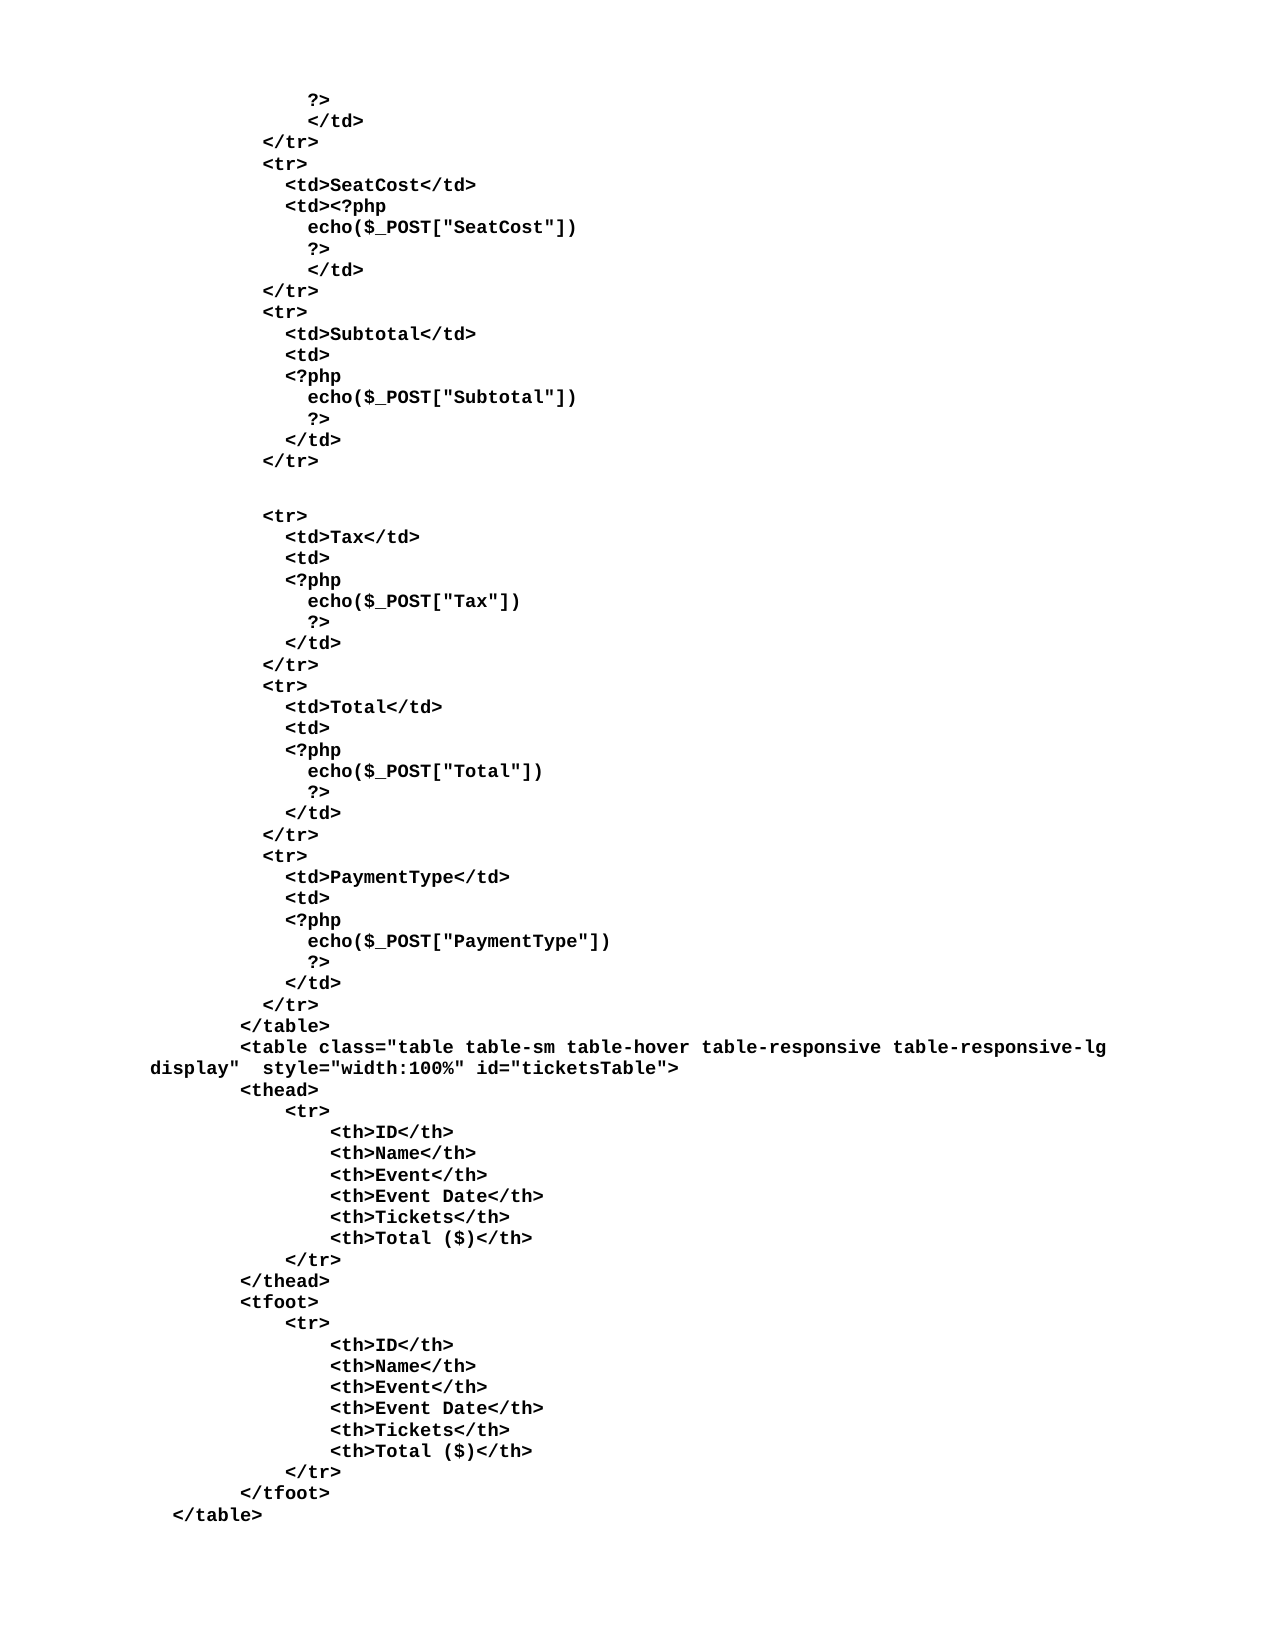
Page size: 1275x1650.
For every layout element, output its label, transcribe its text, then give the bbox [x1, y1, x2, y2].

text <thead> [150, 1080, 1125, 1102]
text </td> [150, 261, 1125, 282]
text <td><?php [150, 197, 1125, 218]
text <td>Tax</td> [150, 528, 1125, 549]
text </td> [150, 634, 1125, 655]
text <th>Event</th> [150, 1378, 1125, 1399]
text <th>ID</th> [150, 1335, 1125, 1357]
text </tr> [150, 133, 1125, 154]
text ?> [150, 953, 1125, 974]
text <td> [150, 889, 1125, 910]
text <th>Tickets</th> [150, 1420, 1125, 1442]
text </td> [150, 804, 1125, 825]
text <td>SeatCost</td> [150, 176, 1125, 197]
text <th>ID</th> [150, 1123, 1125, 1144]
text <tr> [150, 1102, 1125, 1123]
text echo($_POST["Total"]) [150, 762, 1125, 783]
text echo($_POST["Subtotal"]) [150, 388, 1125, 409]
text <td>Subtotal</td> [150, 324, 1125, 346]
text <th>Event Date</th> [150, 1399, 1125, 1420]
text </td> [150, 431, 1125, 452]
text <th>Name</th> [150, 1357, 1125, 1378]
text echo($_POST["SeatCost"]) [150, 218, 1125, 239]
text <tr> [150, 677, 1125, 698]
text </tr> [150, 282, 1125, 303]
text </tfoot> [150, 1484, 1125, 1505]
text <th>Event Date</th> [150, 1187, 1125, 1208]
text </td> [150, 974, 1125, 995]
text <th>Event</th> [150, 1165, 1125, 1187]
text ?> [150, 91, 1125, 112]
text <tr> [150, 507, 1125, 528]
text <tfoot> [150, 1293, 1125, 1314]
text </table> [150, 1505, 1125, 1527]
text ?> [150, 409, 1125, 431]
text </tr> [150, 1463, 1125, 1484]
text ?> [150, 783, 1125, 804]
text <td> [150, 719, 1125, 740]
text <table class="table table-sm table-hover table-responsive table-responsive-lg display" style="width:100%" id="ticketsTable"> [150, 1038, 1125, 1080]
text <?php [150, 910, 1125, 932]
text </tr> [150, 655, 1125, 677]
text <th>Total ($)</th> [150, 1229, 1125, 1250]
text <td>PaymentType</td> [150, 868, 1125, 889]
text </td> [150, 112, 1125, 133]
text <?php [150, 367, 1125, 388]
text echo($_POST["PaymentType"]) [150, 932, 1125, 953]
text <td> [150, 346, 1125, 367]
text <th>Name</th> [150, 1144, 1125, 1165]
text <tr> [150, 847, 1125, 868]
text <tr> [150, 303, 1125, 324]
text ?> [150, 239, 1125, 261]
text <th>Total ($)</th> [150, 1442, 1125, 1463]
text <?php [150, 740, 1125, 762]
text <th>Tickets</th> [150, 1208, 1125, 1229]
text </table> [150, 1017, 1125, 1038]
text <td>Total</td> [150, 698, 1125, 719]
text </tr> [150, 995, 1125, 1017]
text </tr> [150, 1250, 1125, 1272]
text </thead> [150, 1272, 1125, 1293]
text <td> [150, 549, 1125, 570]
text <?php [150, 570, 1125, 592]
text <tr> [150, 154, 1125, 176]
text </tr> [150, 452, 1125, 473]
text echo($_POST["Tax"]) [150, 592, 1125, 613]
text <tr> [150, 1314, 1125, 1335]
text </tr> [150, 825, 1125, 847]
text ?> [150, 613, 1125, 634]
